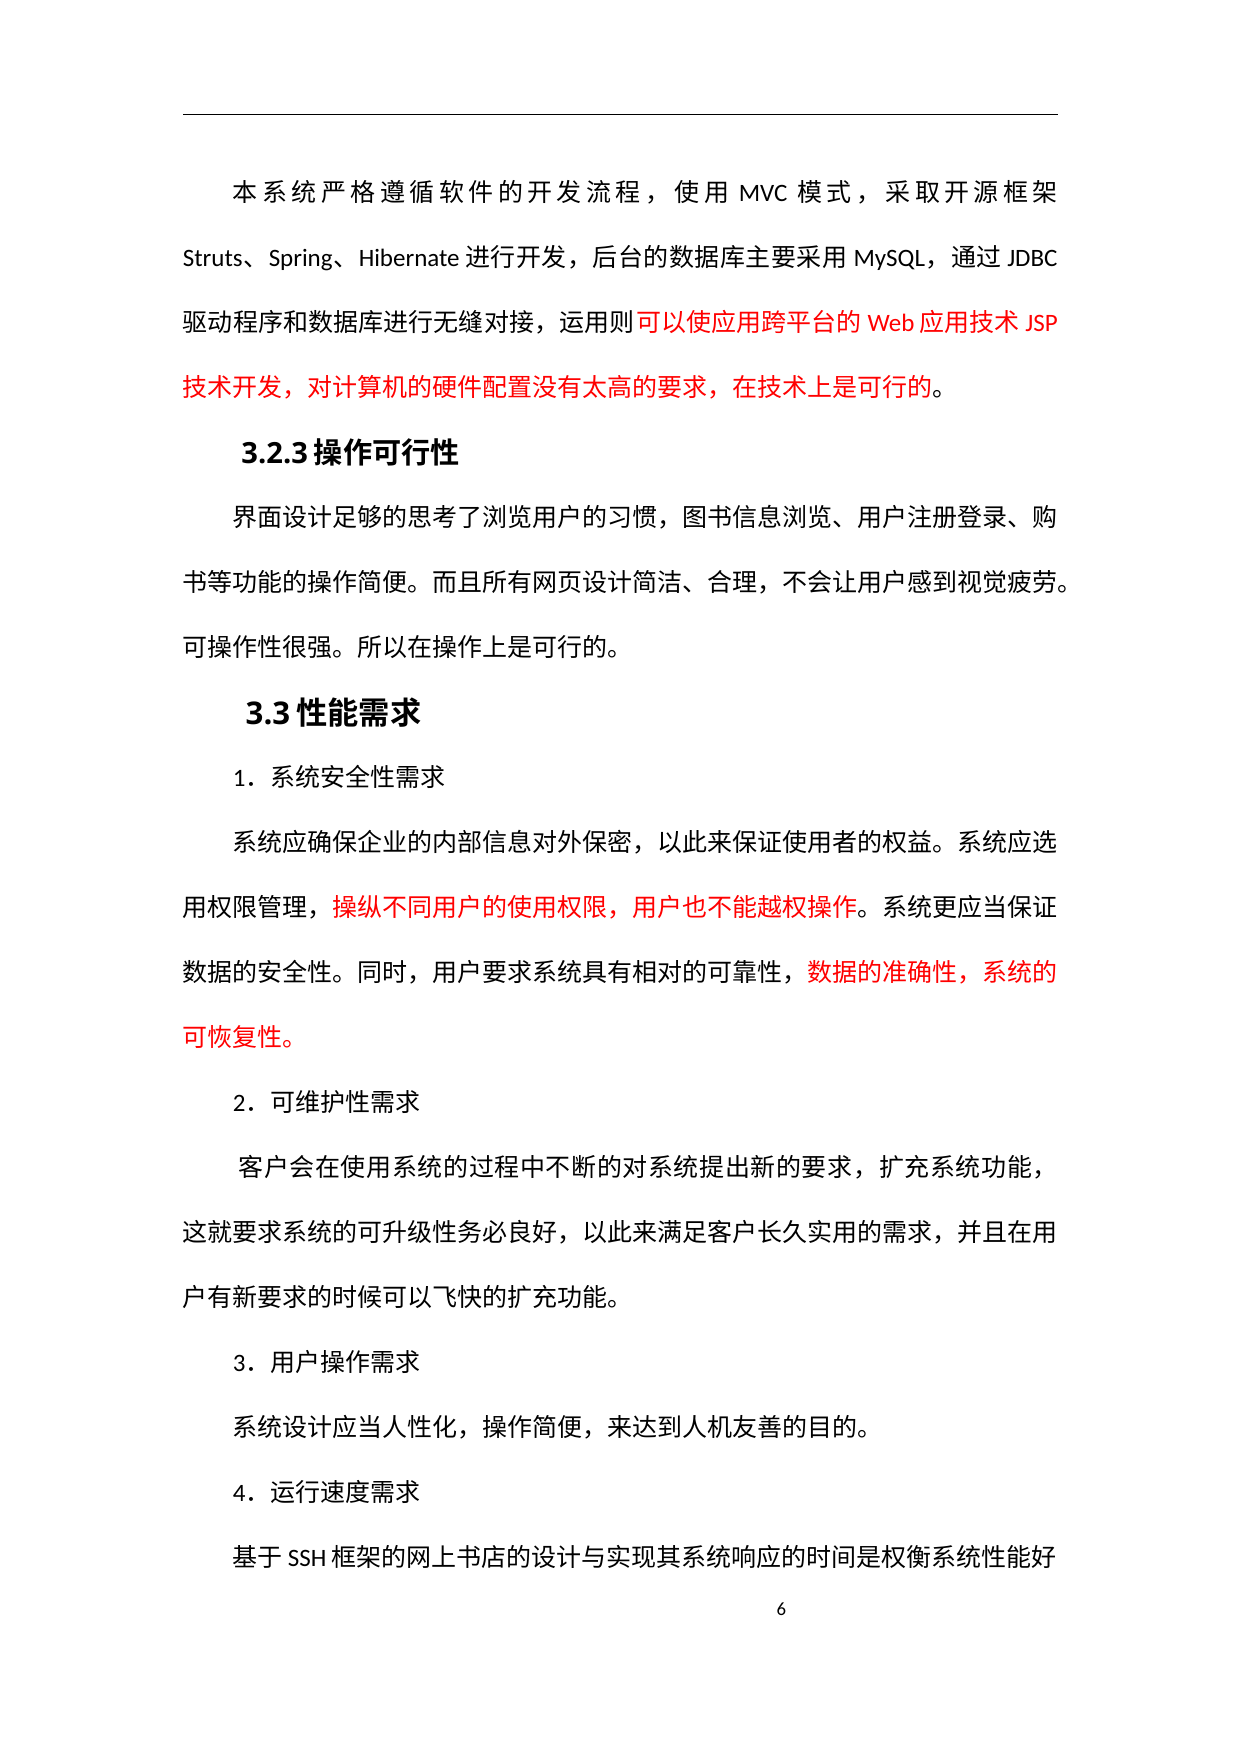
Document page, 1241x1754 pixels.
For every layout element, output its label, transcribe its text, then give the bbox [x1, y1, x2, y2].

text 2．可维护性需求 [183, 1068, 1058, 1133]
text 3.2.3操作可行性 [183, 418, 1058, 483]
text 1．系统安全性需求 [183, 743, 1058, 808]
text 系统设计应当人性化，操作简便，来达到人机友善的目的。 [183, 1393, 1058, 1458]
text 本系统严格遵循软件的开发流程，使用MVC模式，采取开源框架Struts、Spring、Hibernate进行开发，后台的数据库主要采用MySQL，通过JDBC驱动程序和数据库进行无缝对接，运用则可以使应用跨平台的Web应用技术JSP技术开发，对计算机的硬件配置没有太高的要求，在技术上是可行的。 [183, 158, 1058, 418]
text 3.3性能需求 [183, 678, 1058, 743]
text 4．运行速度需求 [183, 1458, 1058, 1523]
text 界面设计足够的思考了浏览用户的习惯，图书信息浏览、用户注册登录、购书等功能的操作简便。而且所有网页设计简洁、合理，不会让用户感到视觉疲劳。可操作性很强。所以在操作上是可行的。 [183, 483, 1058, 678]
text 客户会在使用系统的过程中不断的对系统提出新的要求，扩充系统功能，这就要求系统的可升级性务必良好，以此来满足客户长久实用的需求，并且在用户有新要求的时候可以飞快的扩充功能。 [183, 1133, 1058, 1328]
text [183, 1523, 1058, 1588]
text 3．用户操作需求 [183, 1328, 1058, 1393]
text 系统应确保企业的内部信息对外保密，以此来保证使用者的权益。系统应选用权限管理，操纵不同用户的使用权限，用户也不能越权操作。系统更应当保证数据的安全性。同时，用户要求系统具有相对的可靠性，数据的准确性，系统的可恢复性。 [183, 808, 1058, 1068]
